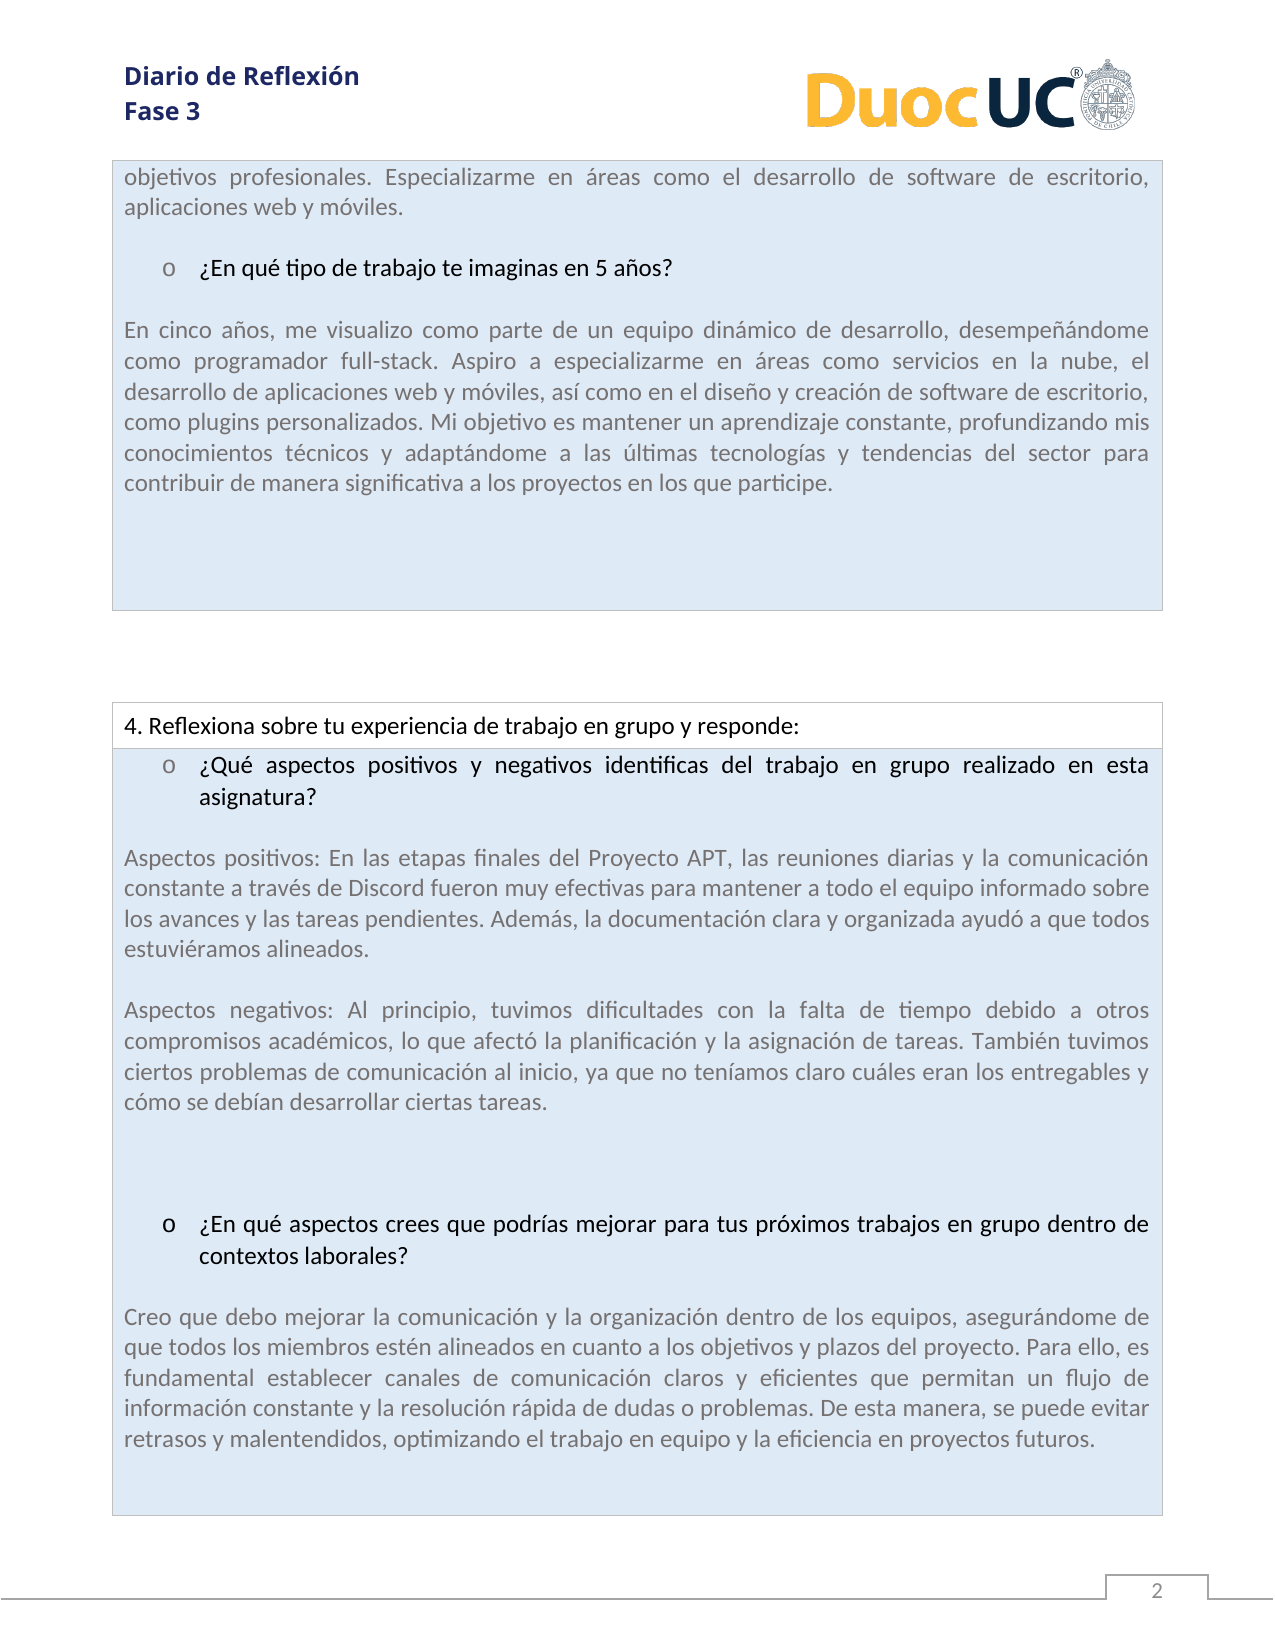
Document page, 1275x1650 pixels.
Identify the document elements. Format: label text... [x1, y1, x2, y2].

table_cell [113, 161, 1162, 610]
table_header 4. Reflexiona sobre tu experiencia de trabajo en grupo y responde: [113, 703, 1162, 748]
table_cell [113, 749, 1162, 1515]
picture [807, 59, 1135, 130]
